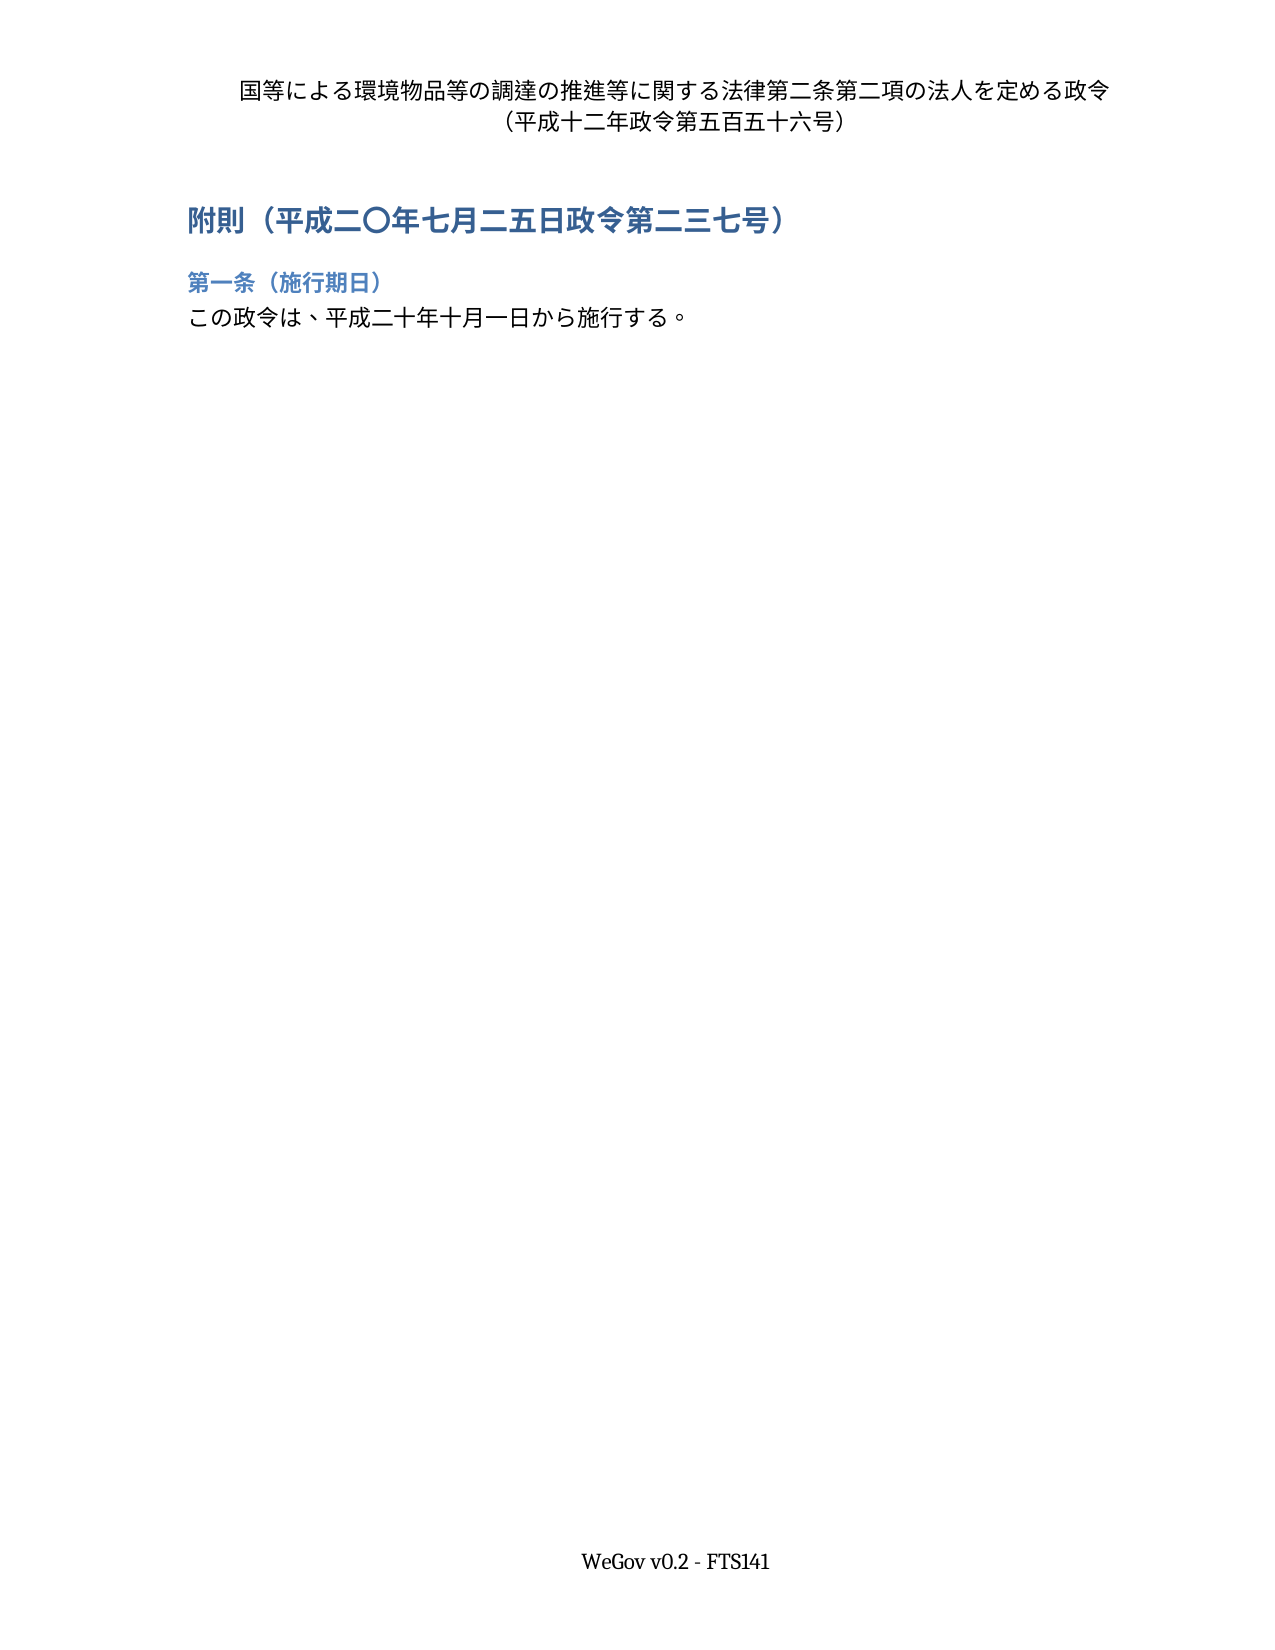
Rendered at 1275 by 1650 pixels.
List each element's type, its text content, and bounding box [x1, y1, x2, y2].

subtitle 附則（平成二〇年七月二五日政令第二三七号） [187, 200, 1087, 240]
subtitle 第一条（施行期日） [187, 266, 1087, 298]
text この政令は、平成二十年十月一日から施行する。 [187, 302, 1087, 334]
